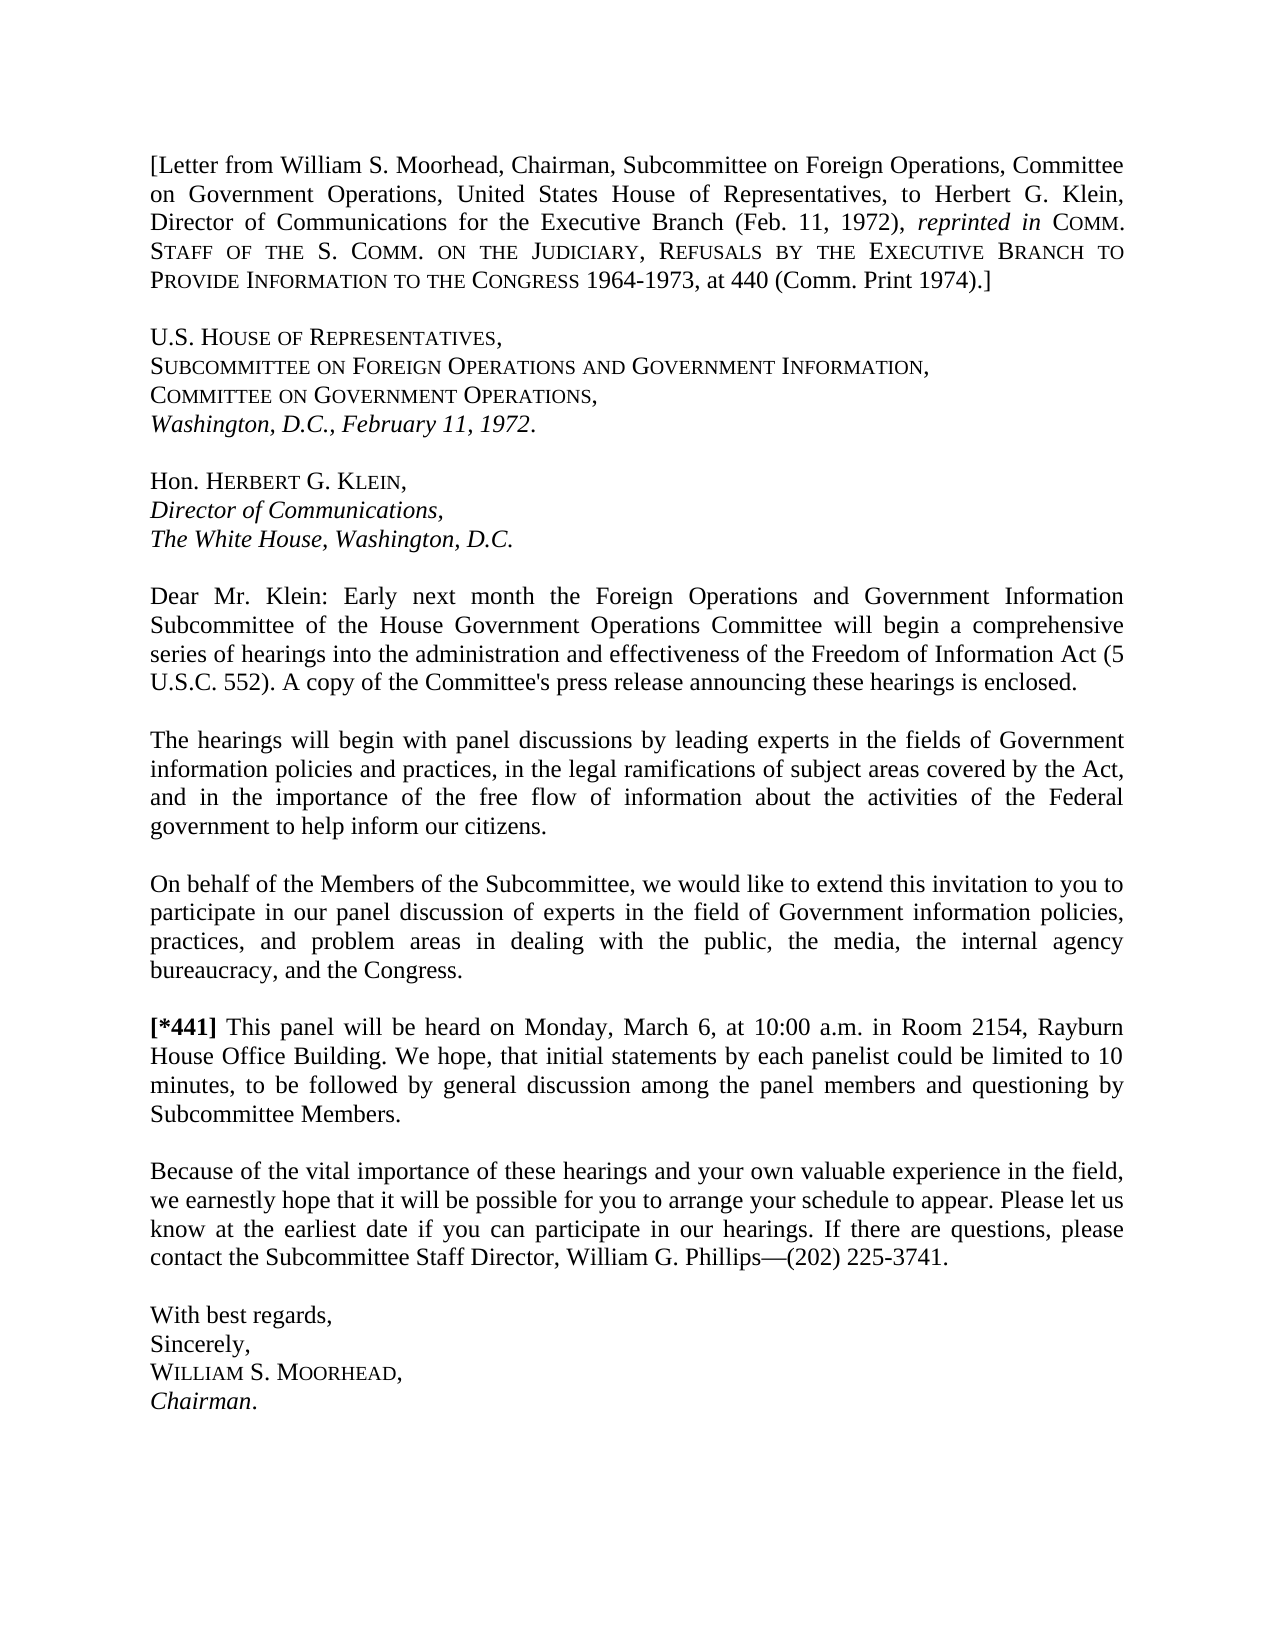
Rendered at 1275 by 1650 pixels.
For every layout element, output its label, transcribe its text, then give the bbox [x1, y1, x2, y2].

text Dear Mr. Klein: Early next month the Foreign Operations and Government Information Subcommittee of the House Government Operations Committee will begin a comprehensive series of hearings into the administration and effectiveness of the Freedom of Information Act (5 U.S.C. 552). A copy of the Committee's press release announcing these hearings is enclosed. [150, 581, 1125, 696]
text Washington, D.C., February 11, 1972. [150, 409, 1125, 437]
text Hon. Herbert G. Klein, [150, 466, 1125, 495]
text [*441] This panel will be heard on Monday, March 6, at 10:00 a.m. in Room 2154, Rayburn House Office Building. We hope, that initial statements by each panelist could be limited to 10 minutes, to be followed by general discussion among the panel members and questioning by Subcommittee Members. [150, 1012, 1125, 1127]
text Because of the vital importance of these hearings and your own valuable experience in the field, we earnestly hope that it will be possible for you to arrange your schedule to appear. Please let us know at the earliest date if you can participate in our hearings. If there are questions, please contact the Subcommittee Staff Director, William G. Phillips—(202) 225-3741. [150, 1156, 1125, 1271]
text Director of Communications, [150, 495, 1125, 524]
text [Letter from William S. Moorhead, Chairman, Subcommittee on Foreign Operations, Committee on Government Operations, United States House of Representatives, to Herbert G. Klein, Director of Communications for the Executive Branch (Feb. 11, 1972), reprinted in Comm. Staff of the S. Comm. on the Judiciary, Refusals by the Executive Branch to Provide Information to the Congress 1964-1973, at 440 (Comm. Print 1974).] [150, 207, 1125, 294]
text Subcommittee on Foreign Operations and Government Information, [150, 351, 1125, 380]
text The White House, Washington, D.C. [150, 524, 1125, 552]
text Sincerely, [150, 1329, 1125, 1357]
text With best regards, [150, 1300, 1125, 1329]
text The hearings will begin with panel discussions by leading experts in the fields of Government information policies and practices, in the legal ramifications of subject areas covered by the Act, and in the importance of the free flow of information about the activities of the Federal government to help inform our citizens. [150, 725, 1125, 840]
text Committee on Government Operations, [150, 380, 1125, 409]
text Chairman. [150, 1386, 1125, 1415]
text On behalf of the Members of the Subcommittee, we would like to extend this invitation to you to participate in our panel discussion of experts in the field of Government information policies, practices, and problem areas in dealing with the public, the media, the internal agency bureaucracy, and the Congress. [150, 869, 1125, 984]
text U.S. House of Representatives, [150, 322, 1125, 351]
text William S. Moorhead, [150, 1357, 1125, 1386]
